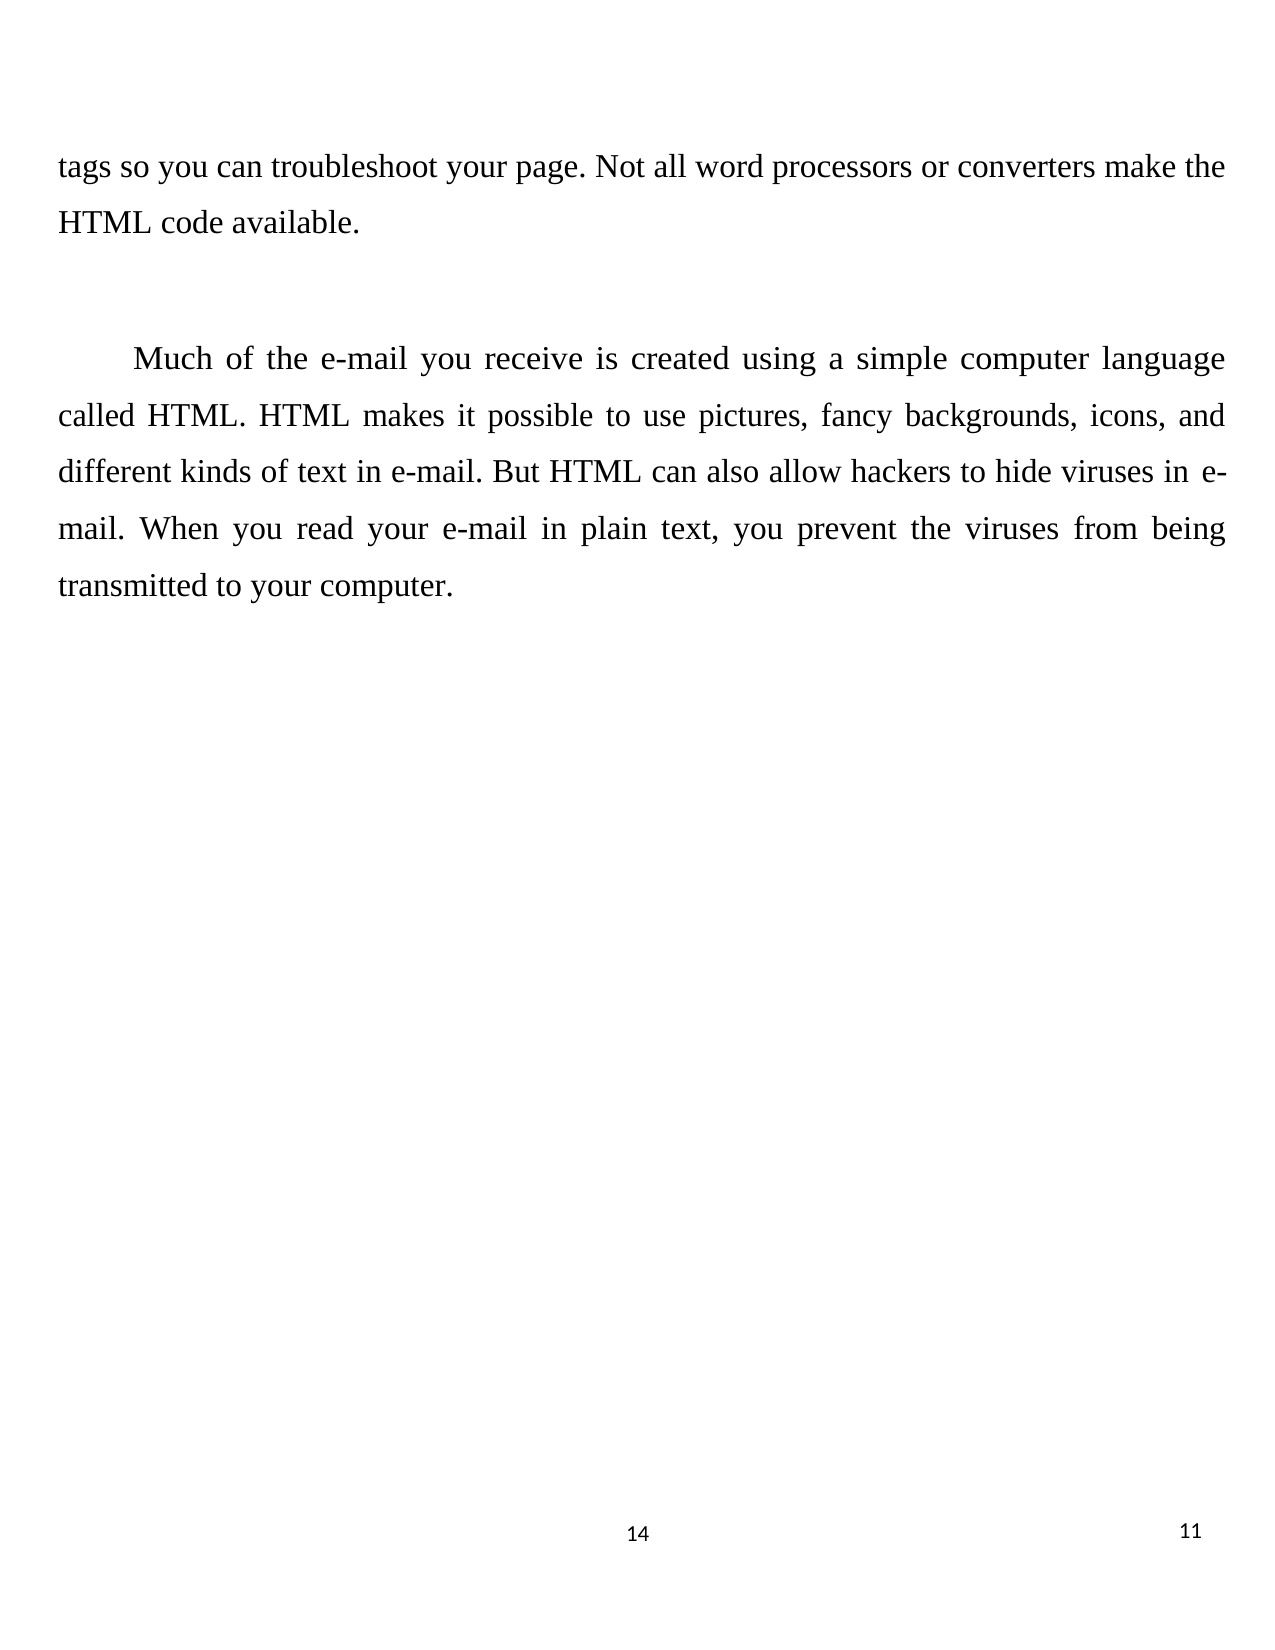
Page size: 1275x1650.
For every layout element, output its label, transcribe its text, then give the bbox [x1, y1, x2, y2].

text tags so you can troubleshoot your page. Not all word processors or converters make the HTML code available. [58, 133, 1227, 245]
text 11 [1178, 1518, 1275, 1544]
text Much of the e-mail you receive is created using a simple computer language called HTML. HTML makes it possible to use pictures, fancy backgrounds, icons, and different kinds of text in e-mail. But HTML can also allow hackers to hide viruses in e-mail. When you read your e-mail in plain text, you prevent the viruses from being transmitted to your computer. [58, 324, 1227, 608]
